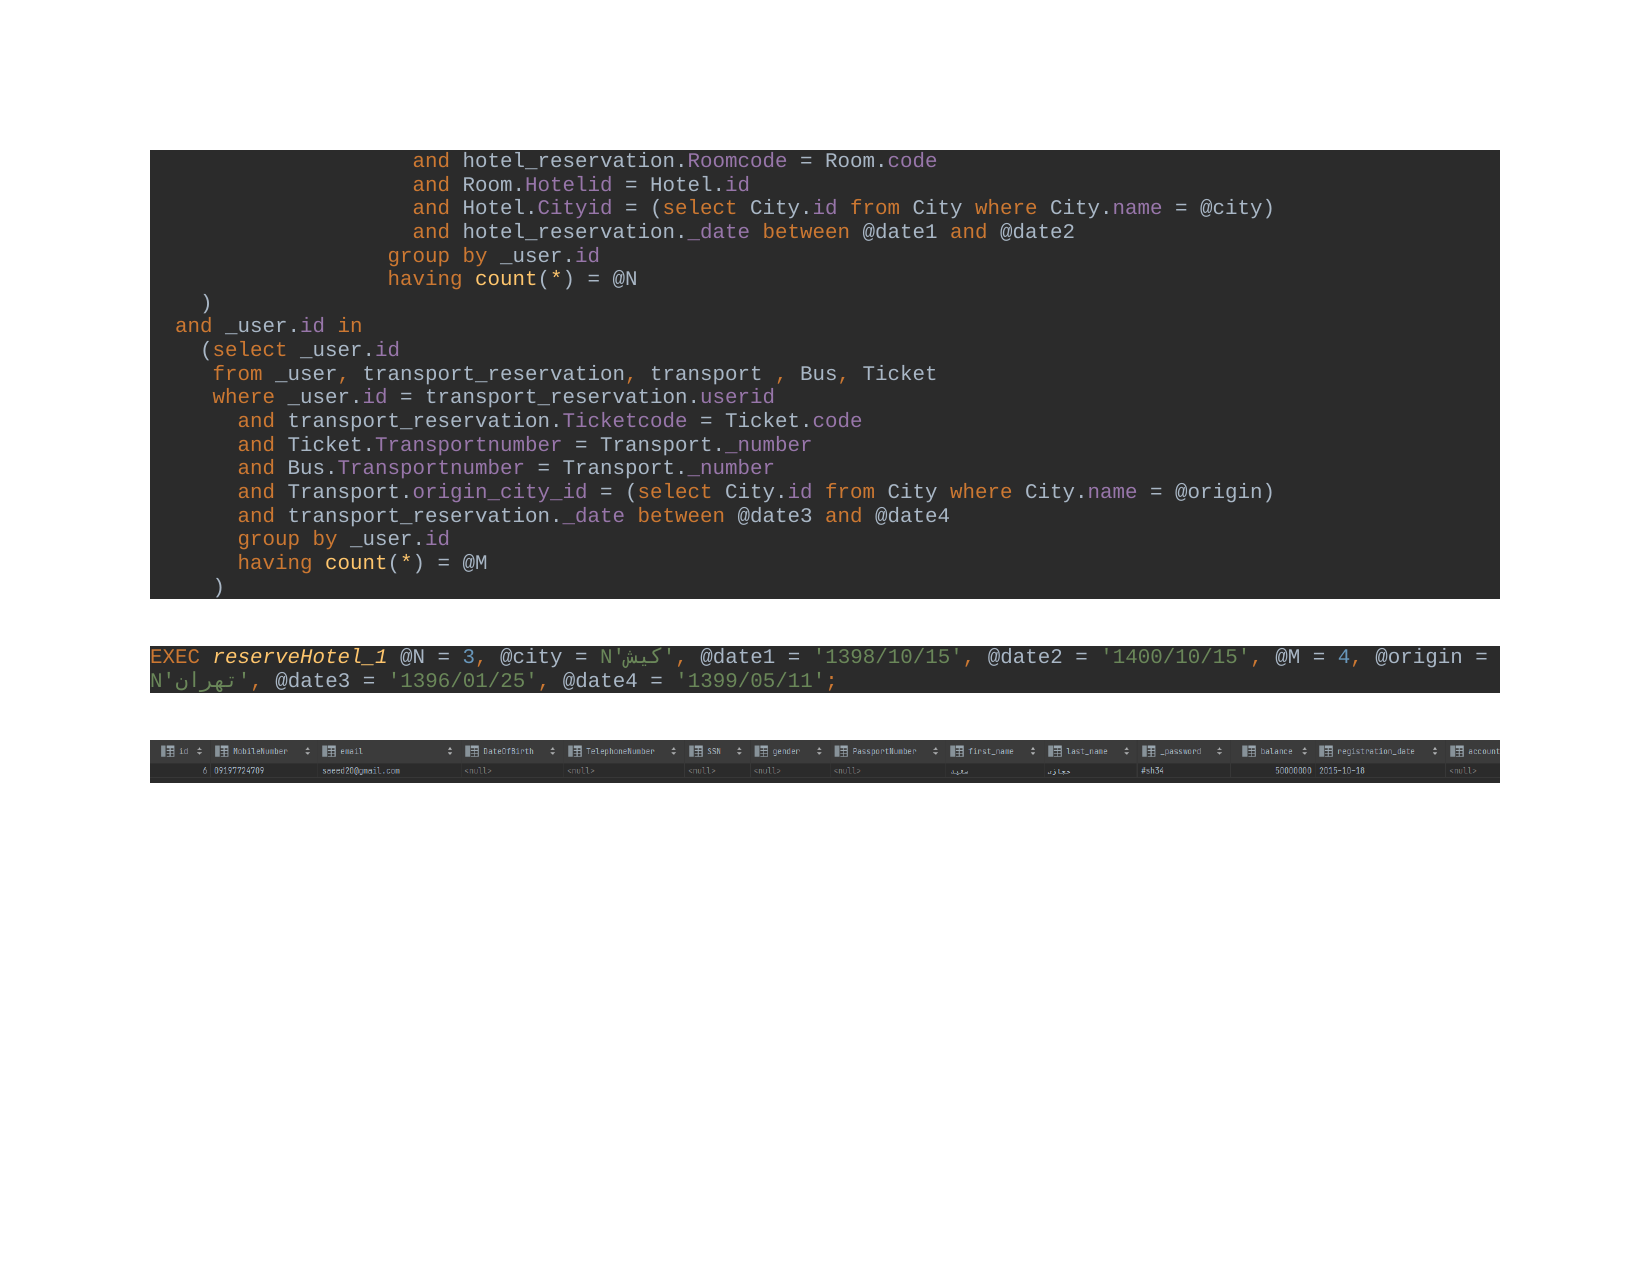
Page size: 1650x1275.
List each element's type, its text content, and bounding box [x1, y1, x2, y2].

picture [150, 740, 1500, 783]
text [150, 150, 1500, 599]
text EXEC reserveHotel_1 @N = 3, @city = N'کیش', @date1 = '1398/10/15', @date2 = '1400/10/15', @M = 4, @origin = N'تهران', @date3 = '1396/01/25', @date4 = '1399/05/11'; [150, 646, 1500, 693]
